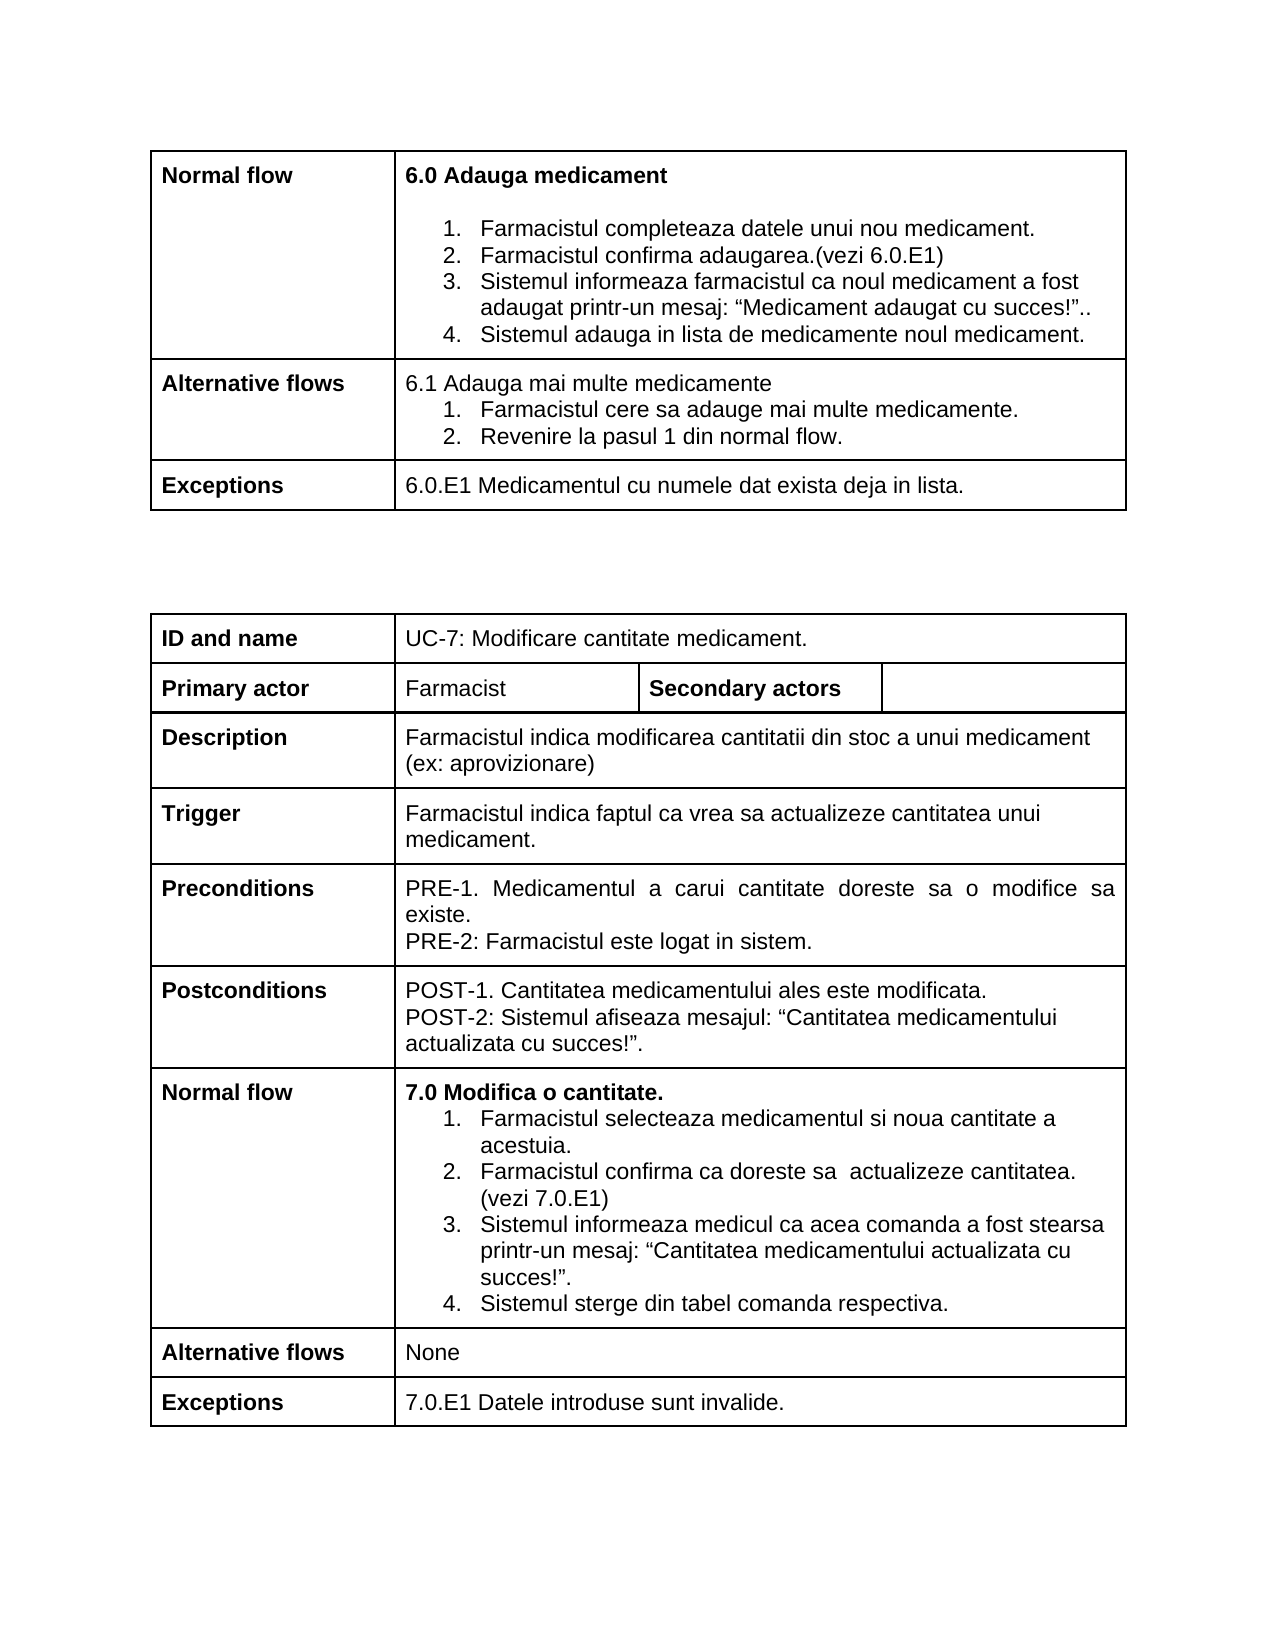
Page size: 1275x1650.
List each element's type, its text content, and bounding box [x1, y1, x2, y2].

table_cell Alternative flows [152, 360, 394, 459]
table_cell Alternative flows [152, 1329, 394, 1376]
table_cell Farmacistul indica faptul ca vrea sa actualizeze cantitatea unui medicament. [396, 789, 1125, 863]
table_cell Exceptions [152, 461, 394, 509]
table_cell PRE-1. Medicamentul a carui cantitate doreste sa o modifice sa existe. PRE-2: Farmacistul este logat in sistem. [396, 865, 1125, 964]
table_cell POST-1. Cantitatea medicamentului ales este modificata. POST-2: Sistemul afiseaza mesajul: “Cantitatea medicamentului actualizata cu succes!”. [396, 967, 1125, 1067]
table_cell Normal flow [152, 152, 394, 357]
table_cell Secondary actors [640, 664, 881, 711]
table_header ID and name [152, 615, 394, 662]
table_cell Primary actor [152, 664, 394, 711]
table_cell 7.0 Modifica o cantitate. Farmacistul selecteaza medicamentul si noua cantitate a acestuia. Farmacistul confirma ca doreste sa actualizeze cantitatea.(vezi 7.0.E1) Sistemul informeaza medicul ca acea comanda a fost stearsa printr-un mesaj: “Cantitatea medicamentului actualizata cu succes!”. Sistemul sterge din tabel comanda respectiva. [396, 1069, 1125, 1327]
table_cell Postconditions [152, 967, 394, 1067]
table_header UC-7: Modificare cantitate medicament. [396, 615, 1125, 662]
table_cell Exceptions [152, 1378, 394, 1425]
table_cell 6.1 Adauga mai multe medicamente Farmacistul cere sa adauge mai multe medicamente. Revenire la pasul 1 din normal flow. [396, 360, 1125, 459]
table_cell Preconditions [152, 865, 394, 964]
table_cell Farmacist [396, 664, 638, 711]
table_cell Normal flow [152, 1069, 394, 1327]
table_cell Trigger [152, 789, 394, 863]
table_cell Description [152, 714, 394, 787]
table_cell 7.0.E1 Datele introduse sunt invalide. [396, 1378, 1125, 1425]
table_cell 6.0 Adauga medicament Farmacistul completeaza datele unui nou medicament. Farmacistul confirma adaugarea.(vezi 6.0.E1) Sistemul informeaza farmacistul ca noul medicament a fost adaugat printr-un mesaj: “Medicament adaugat cu succes!”.. Sistemul adauga in lista de medicamente noul medicament. [396, 152, 1125, 357]
table_cell 6.0.E1 Medicamentul cu numele dat exista deja in lista. [396, 461, 1125, 509]
table_cell None [396, 1329, 1125, 1376]
table_cell [883, 664, 1125, 711]
table_cell Farmacistul indica modificarea cantitatii din stoc a unui medicament (ex: aprovizionare) [396, 714, 1125, 787]
